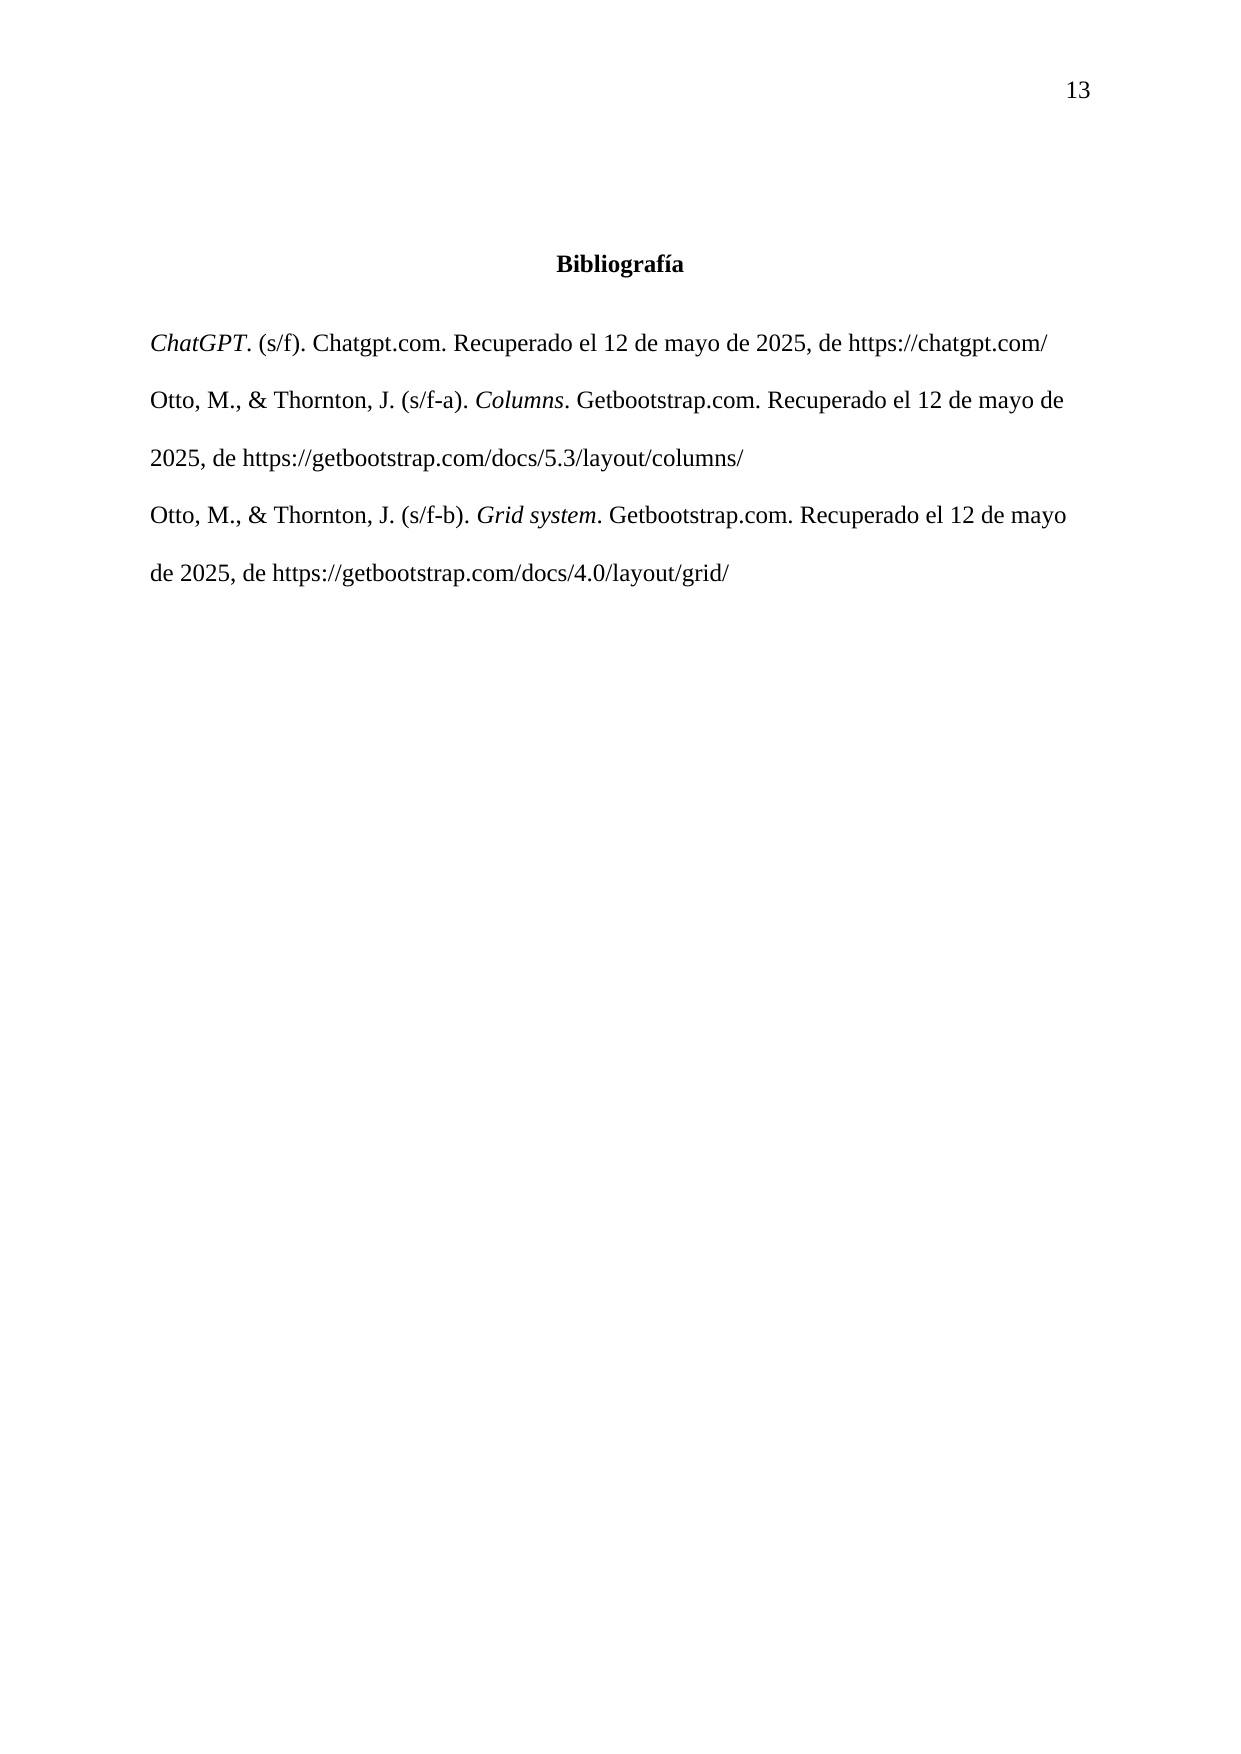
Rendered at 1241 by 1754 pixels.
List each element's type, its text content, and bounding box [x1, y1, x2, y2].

text Otto, M., & Thornton, J. (s/f-a). Columns. Getbootstrap.com. Recuperado el 12 de mayo de 2025, de https://getbootstrap.com/docs/5.3/layout/columns/ [150, 385, 1090, 472]
text ChatGPT. (s/f). Chatgpt.com. Recuperado el 12 de mayo de 2025, de https://chatgpt.com/ [150, 328, 1090, 357]
text Otto, M., & Thornton, J. (s/f-b). Grid system. Getbootstrap.com. Recuperado el 12 de mayo de 2025, de https://getbootstrap.com/docs/4.0/layout/grid/ [150, 500, 1090, 587]
text Bibliografía [150, 249, 1090, 278]
